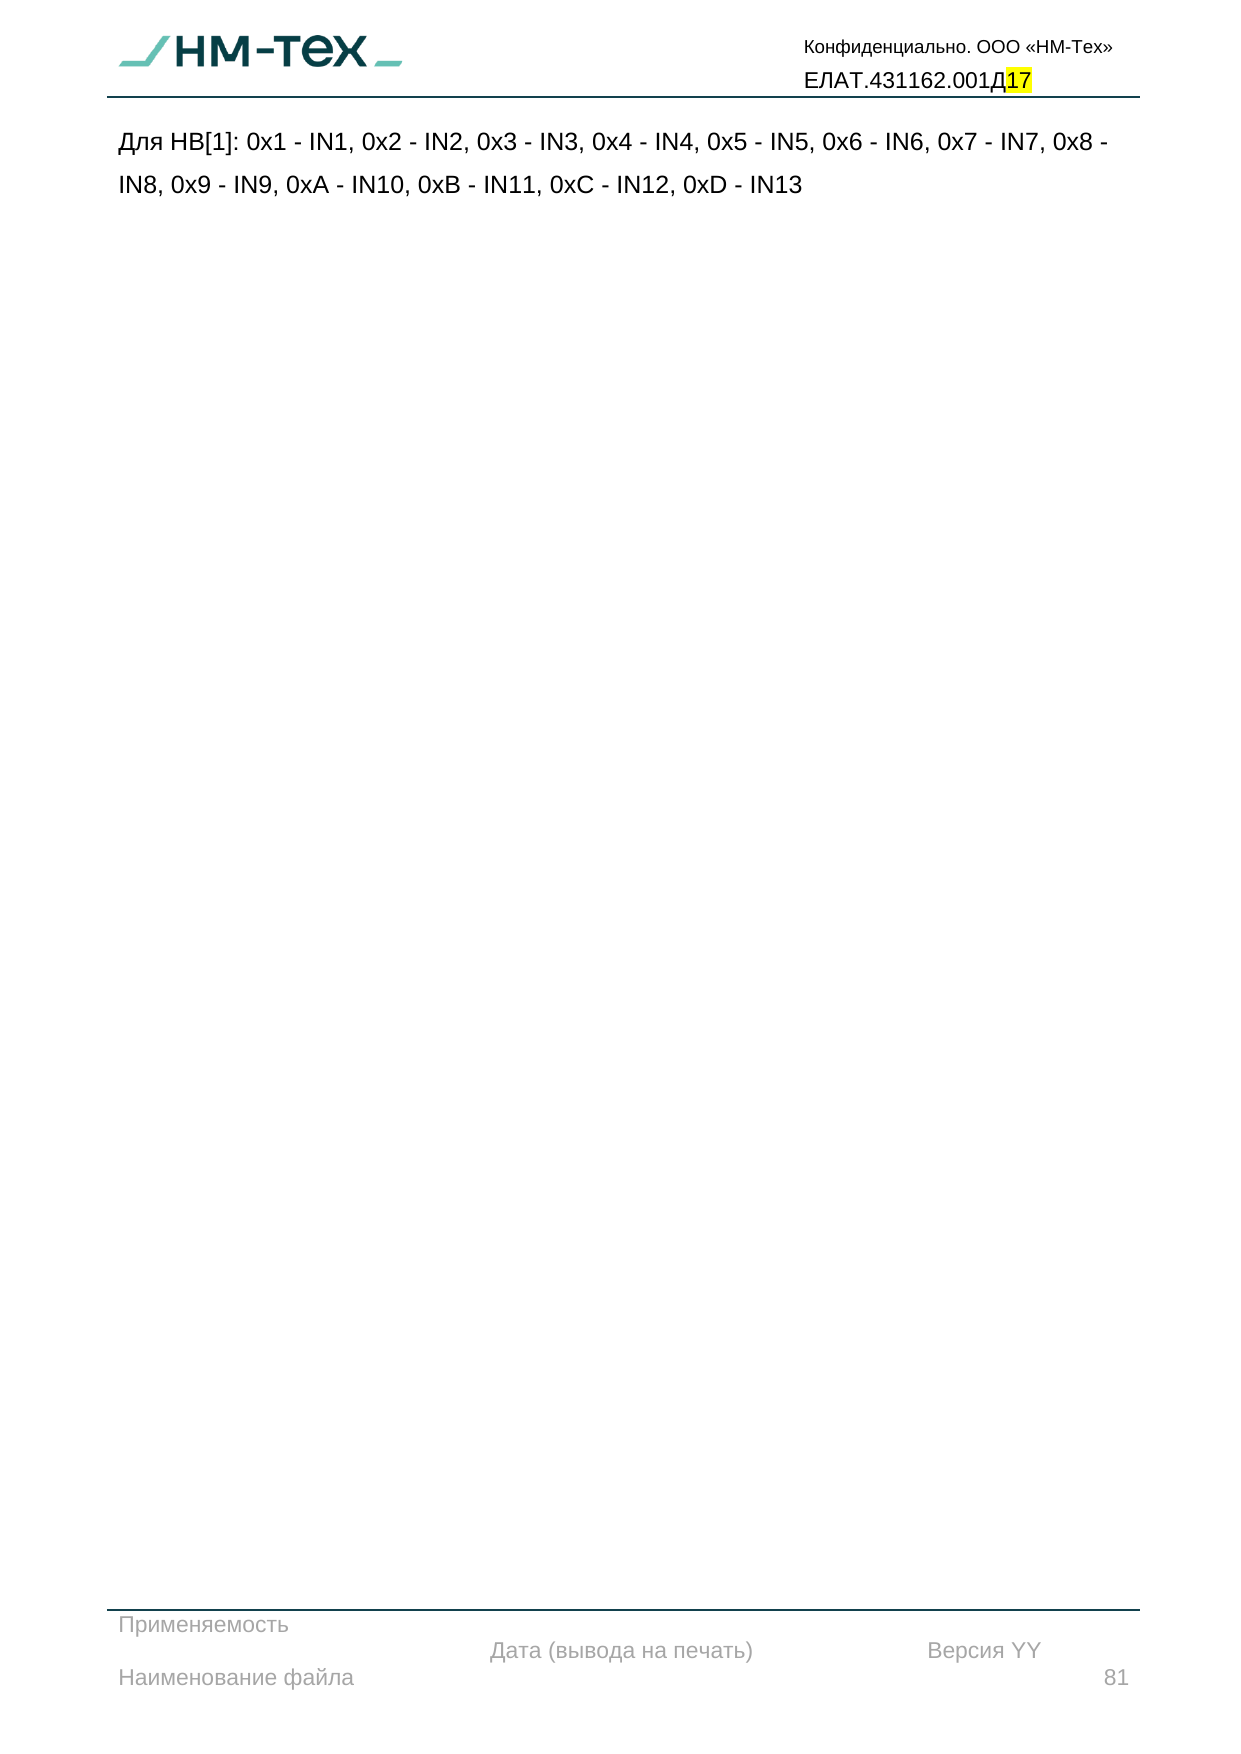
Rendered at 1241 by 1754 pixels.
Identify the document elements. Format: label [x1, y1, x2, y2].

picture [118, 35, 403, 67]
